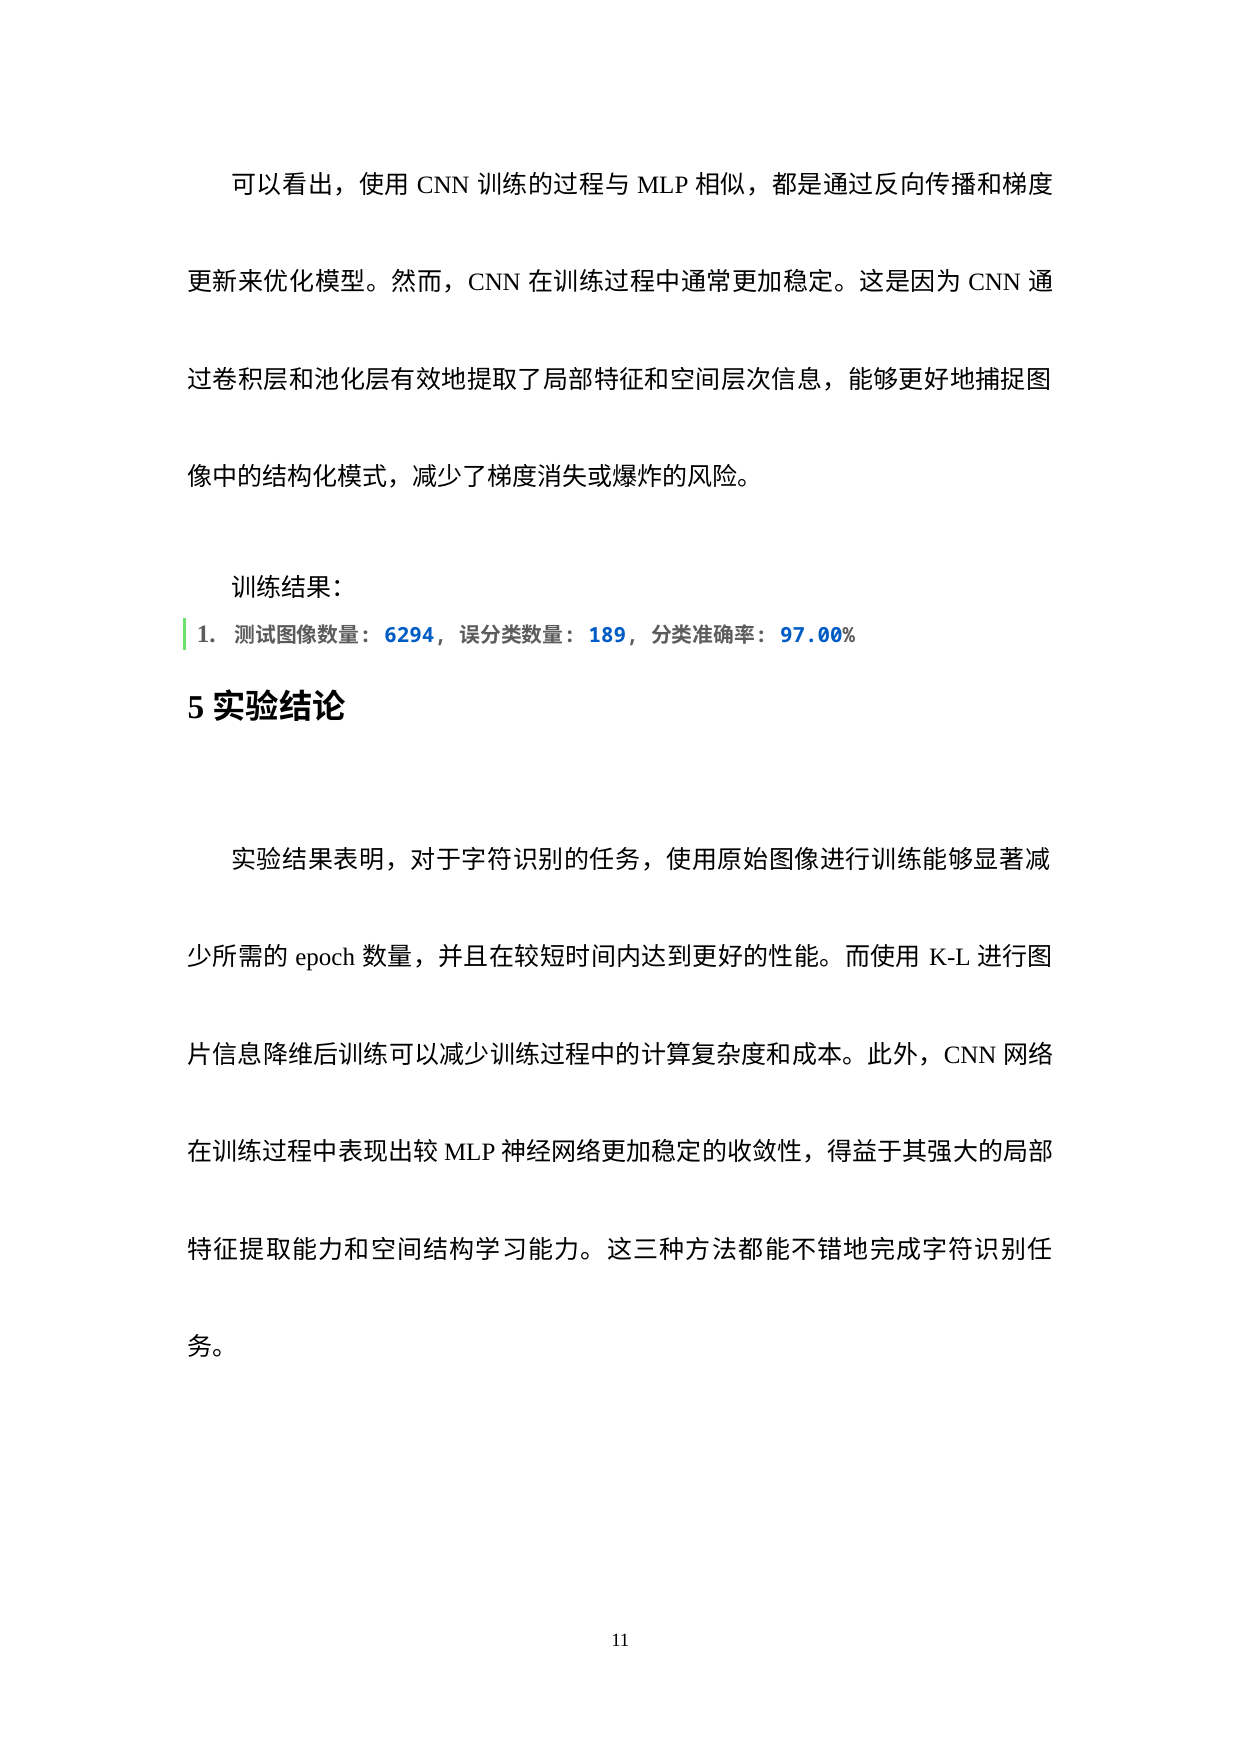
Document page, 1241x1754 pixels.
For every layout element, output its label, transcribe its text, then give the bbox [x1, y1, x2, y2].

subtitle 5 实验结论 [187, 671, 1053, 736]
text 训练结果： [187, 553, 1053, 618]
text 实验结果表明，对于字符识别的任务，使用原始图像进行训练能够显著减少所需的 epoch 数量，并且在较短时间内达到更好的性能。而使用 K-L 进行图片信息降维后训练可以减少训练过程中的计算复杂度和成本。此外，CNN 网络在训练过程中表现出较 MLP 神经网络更加稳定的收敛性，得益于其强大的局部特征提取能力和空间结构学习能力。这三种方法都能不错地完成字符识别任务。 [187, 825, 1053, 1377]
list 测试图像数量: 6294, 误分类数量: 189, 分类准确率: 97.00% [186, 618, 1053, 650]
subtitle 可以看出，使用 CNN 训练的过程与 MLP 相似，都是通过反向传播和梯度更新来优化模型。然而，CNN 在训练过程中通常更加稳定。这是因为 CNN 通过卷积层和池化层有效地提取了局部特征和空间层次信息，能够更好地捕捉图像中的结构化模式，减少了梯度消失或爆炸的风险。 [187, 150, 1053, 507]
